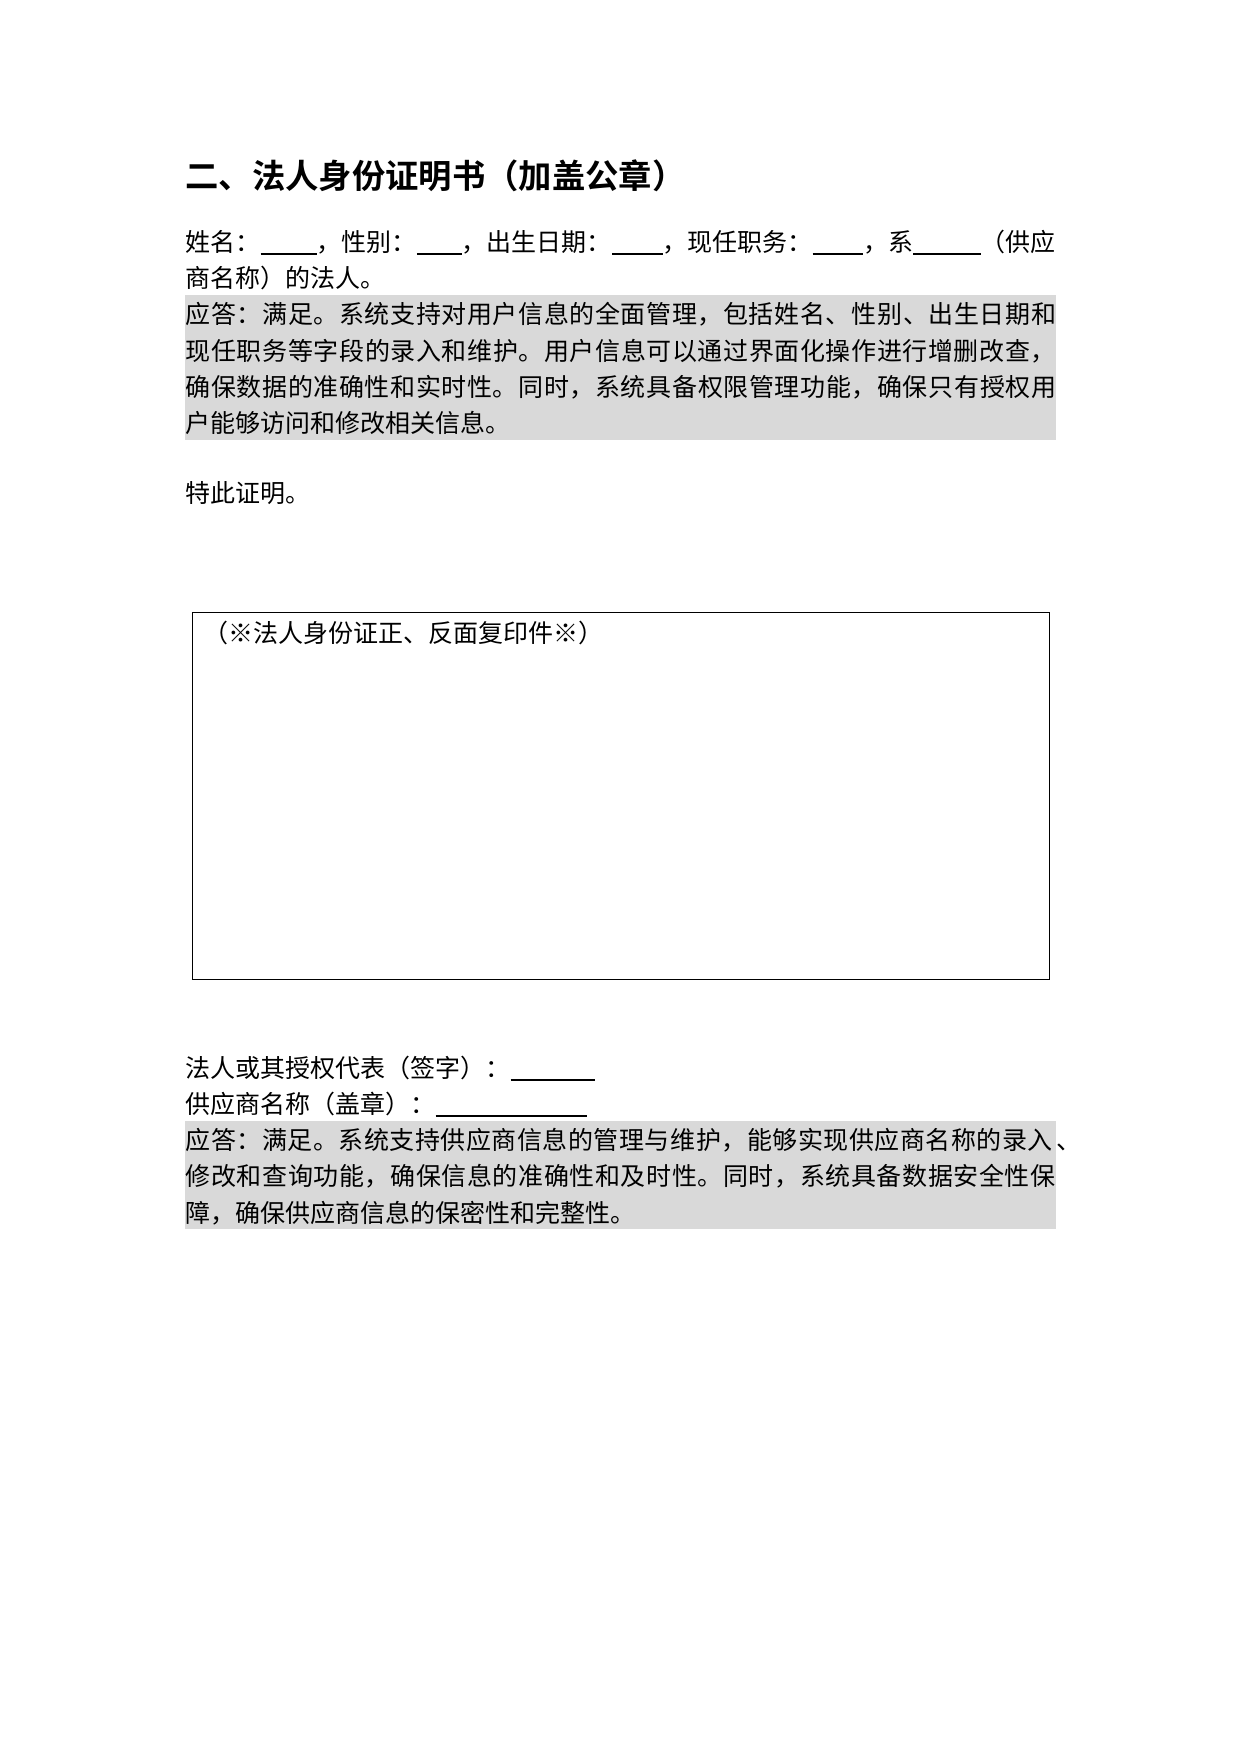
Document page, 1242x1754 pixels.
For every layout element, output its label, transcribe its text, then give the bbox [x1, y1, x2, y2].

text 法人或其授权代表（签字）： [185, 1048, 1056, 1084]
text 应答：满足。系统支持供应商信息的管理与维护，能够实现供应商名称的录入、修改和查询功能，确保信息的准确性和及时性。同时，系统具备数据安全性保障，确保供应商信息的保密性和完整性。 [185, 1121, 1056, 1229]
text 供应商名称（盖章）： [185, 1084, 1056, 1121]
table_header （※法人身份证正、反面复印件※） [193, 613, 1049, 979]
text 姓名： ，性别： ，出生日期： ，现任职务： ，系 （供应商名称）的法人。 [185, 222, 1056, 295]
text 二、法人身份证明书（加盖公章） [185, 150, 1056, 198]
text 应答：满足。系统支持对用户信息的全面管理，包括姓名、性别、出生日期和现任职务等字段的录入和维护。用户信息可以通过界面化操作进行增删改查，确保数据的准确性和实时性。同时，系统具备权限管理功能，确保只有授权用户能够访问和修改相关信息。 [185, 295, 1056, 440]
text 特此证明。 [185, 474, 1056, 510]
